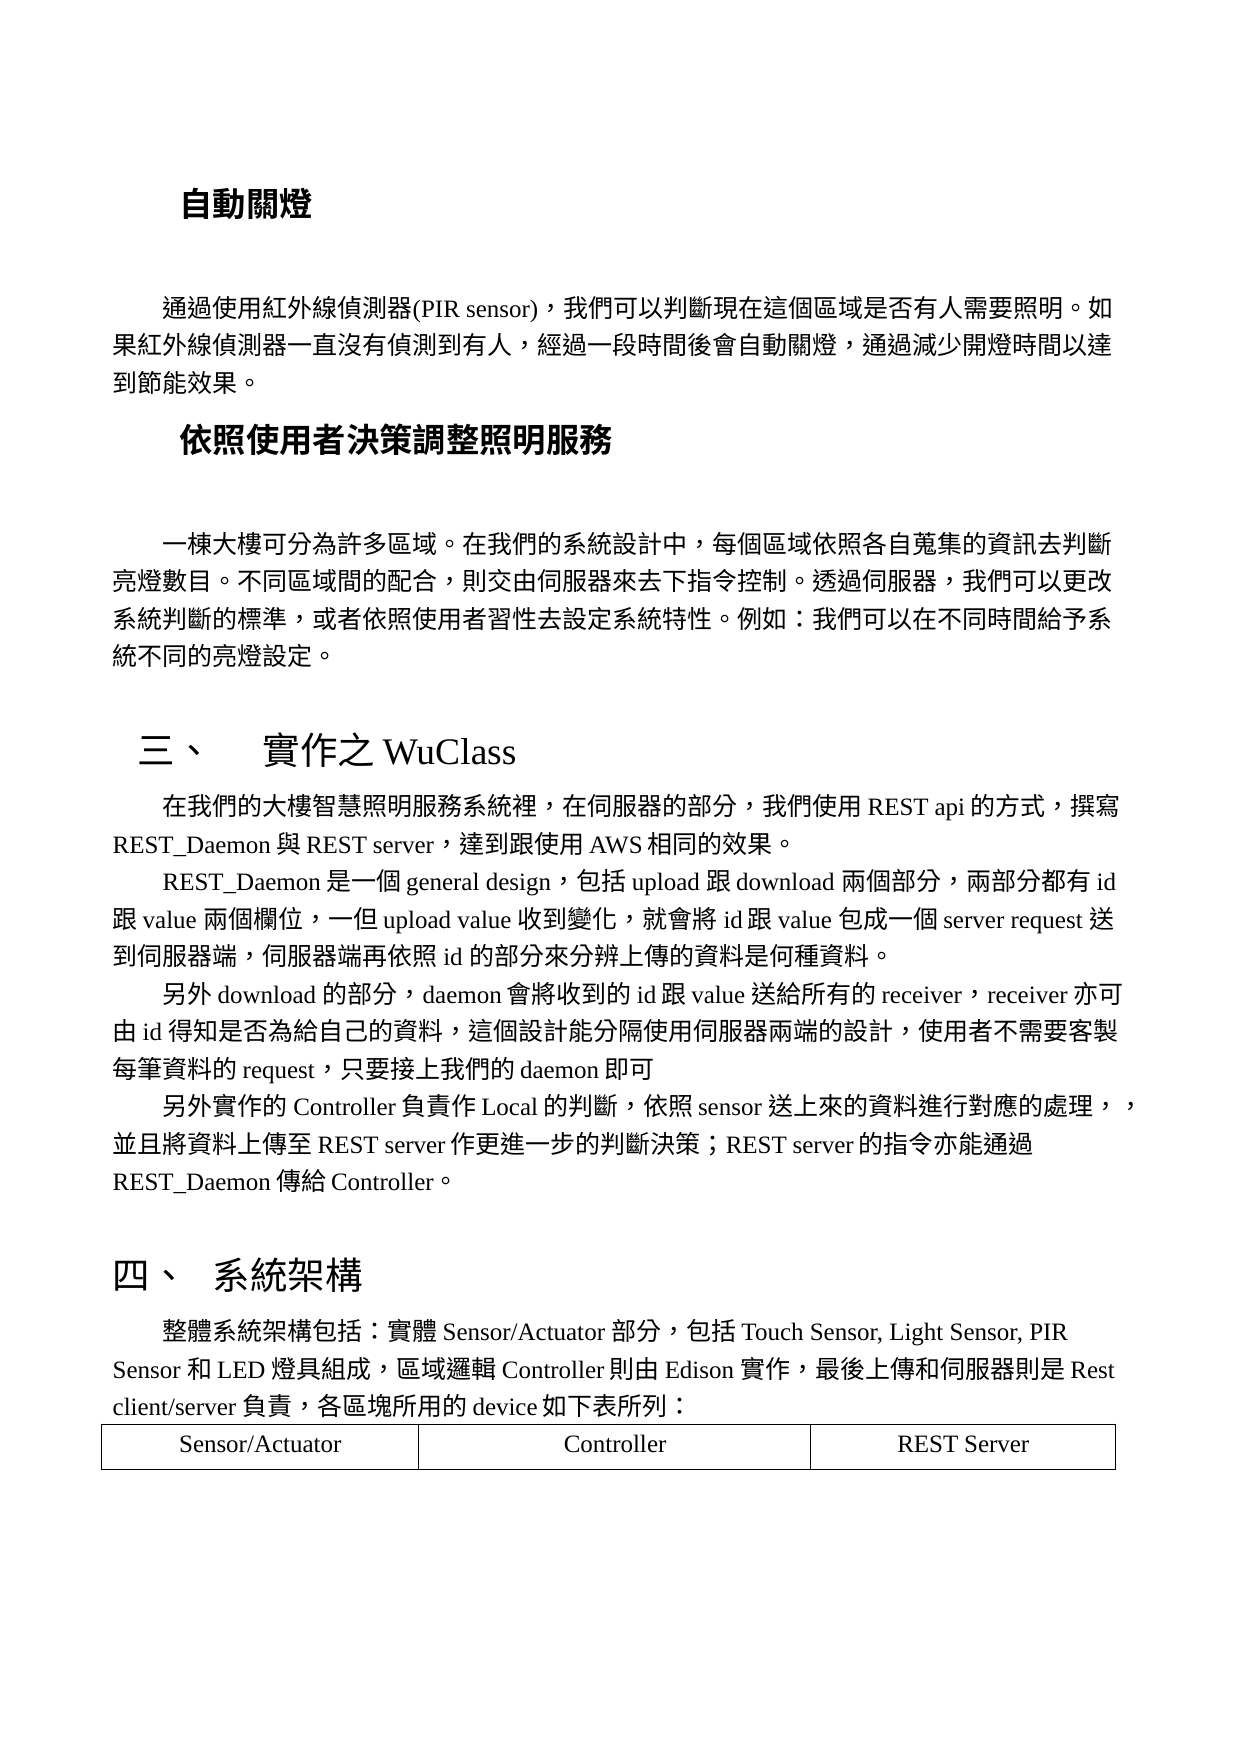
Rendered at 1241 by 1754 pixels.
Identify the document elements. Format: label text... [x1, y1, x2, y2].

text 在我們的大樓智慧照明服務系統裡，在伺服器的部分，我們使用REST api的方式，撰寫REST_Daemon與REST server，達到跟使用AWS相同的效果。 [112, 786, 1128, 861]
table_header Controller [419, 1425, 810, 1469]
text REST_Daemon是一個general design，包括 upload 跟download 兩個部分，兩部分都有 id 跟value 兩個欄位，一但upload value 收到變化，就會將 id跟value 包成一個server request 送到伺服器端，伺服器端再依照 id 的部分來分辨上傳的資料是何種資料。 [112, 861, 1128, 973]
text 通過使用紅外線偵測器(PIR sensor)，我們可以判斷現在這個區域是否有人需要照明。如果紅外線偵測器一直沒有偵測到有人，經過一段時間後會自動關燈，通過減少開燈時間以達到節能效果。 [112, 288, 1128, 400]
table_header REST Server [811, 1425, 1115, 1469]
text 一棟大樓可分為許多區域。在我們的系統設計中，每個區域依照各自蒐集的資訊去判斷亮燈數目。不同區域間的配合，則交由伺服器來去下指令控制。透過伺服器，我們可以更改系統判斷的標準，或者依照使用者習性去設定系統特性。例如：我們可以在不同時間給予系統不同的亮燈設定。 [112, 523, 1128, 673]
text 整體系統架構包括：實體Sensor/Actuator 部分，包括Touch Sensor, Light Sensor, PIR Sensor 和LED 燈具組成，區域邏輯Controller則由Edison 實作，最後上傳和伺服器則是Rest client/server 負責，各區塊所用的device如下表所列： [112, 1311, 1128, 1423]
subtitle 自動關燈 [112, 164, 1128, 239]
subtitle 系統架構 [112, 1236, 1128, 1311]
text 另外實作的 Controller負責作Local的判斷，依照sensor 送上來的資料進行對應的處理，，並且將資料上傳至REST server作更進一步的判斷決策；REST server的指令亦能通過REST_Daemon傳給Controller。 [112, 1086, 1128, 1198]
text 另外download 的部分，daemon會將收到的id跟value 送給所有的receiver，receiver 亦可由id 得知是否為給自己的資料，這個設計能分隔使用伺服器兩端的設計，使用者不需要客製每筆資料的request，只要接上我們的daemon即可 [112, 973, 1128, 1086]
table_header Sensor/Actuator [102, 1425, 418, 1469]
subtitle 依照使用者決策調整照明服務 [112, 400, 1128, 475]
subtitle 實作之WuClass [62, 711, 1128, 786]
